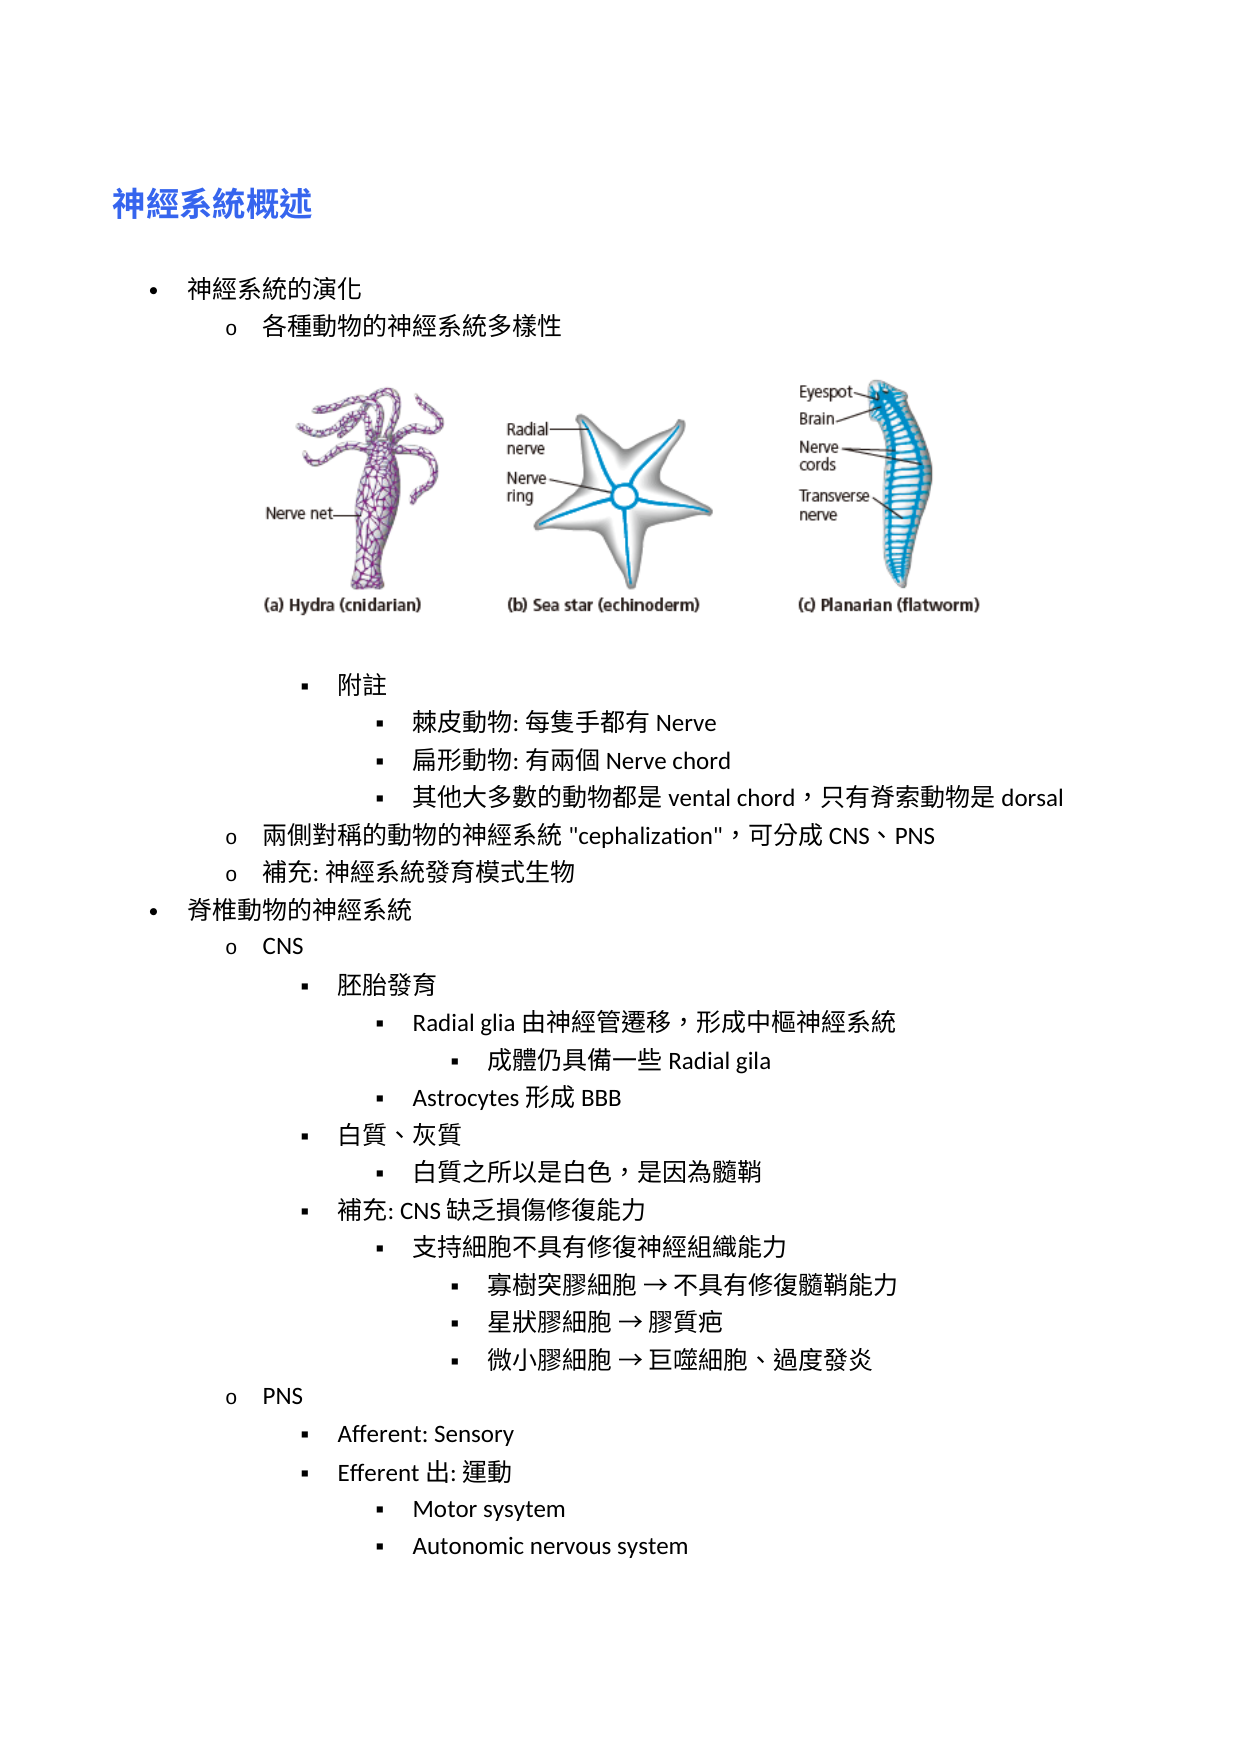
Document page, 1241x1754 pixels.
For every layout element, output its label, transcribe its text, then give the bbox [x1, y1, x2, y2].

list 成體仍具備一些 Radial gila [450, 1039, 1128, 1077]
list Motor sysytem [375, 1489, 1128, 1527]
list PNS [225, 1377, 1128, 1414]
picture [239, 372, 1001, 622]
list CNS [225, 927, 1128, 964]
list 各種動物的神經系統多樣性 [225, 306, 1128, 344]
list 兩側對稱的動物的神經系統 "cephalization"，可分成 CNS、PNS [225, 814, 1128, 852]
list 胚胎發育 [300, 964, 1128, 1002]
list Radial glia 由神經管遷移，形成中樞神經系統 [375, 1002, 1128, 1039]
list 補充: 神經系統發育模式生物 [225, 852, 1128, 889]
text 神經系統概述 [112, 164, 1128, 239]
list 白質、灰質 [300, 1114, 1128, 1152]
list 神經系統的演化 [150, 269, 1128, 306]
list 其他大多數的動物都是 vental chord，只有脊索動物是 dorsal [375, 777, 1128, 814]
list Afferent: Sensory [300, 1414, 1128, 1452]
list 附註 [300, 664, 1128, 702]
list 星狀膠細胞 → 膠質疤 [450, 1302, 1128, 1339]
list Autonomic nervous system [375, 1527, 1128, 1564]
list 白質之所以是白色，是因為髓鞘 [375, 1152, 1128, 1189]
list 棘皮動物: 每隻手都有 Nerve [375, 702, 1128, 739]
list Astrocytes 形成 BBB [375, 1077, 1128, 1114]
list 補充: CNS 缺乏損傷修復能力 [300, 1189, 1128, 1227]
list 支持細胞不具有修復神經組織能力 [375, 1227, 1128, 1264]
list 微小膠細胞 → 巨噬細胞、過度發炎 [450, 1339, 1128, 1377]
list 扁形動物: 有兩個 Nerve chord [375, 739, 1128, 777]
list 脊椎動物的神經系統 [150, 889, 1128, 927]
list 寡樹突膠細胞 → 不具有修復髓鞘能力 [450, 1264, 1128, 1302]
list Efferent 出: 運動 [300, 1452, 1128, 1489]
